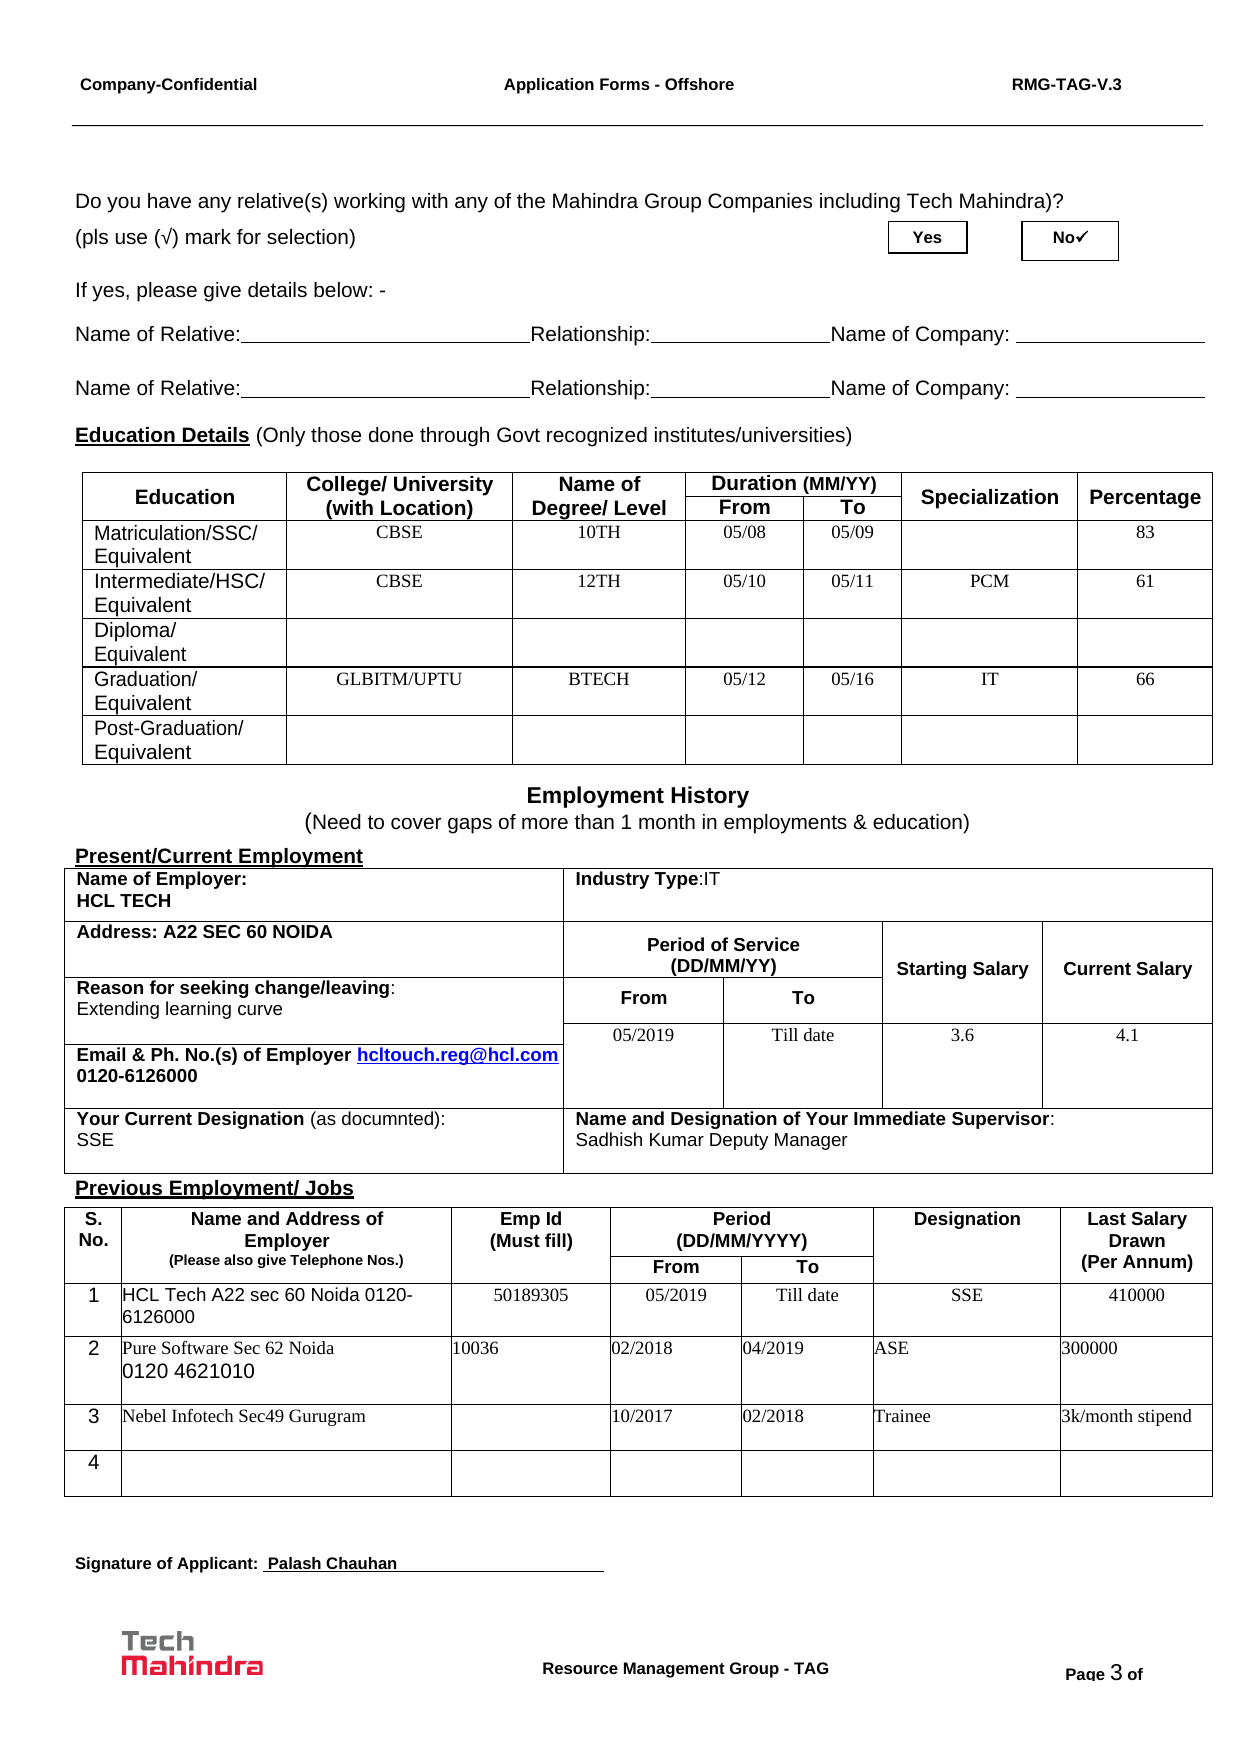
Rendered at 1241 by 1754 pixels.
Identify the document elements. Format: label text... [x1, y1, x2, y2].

table_header Education [83, 473, 286, 520]
table_cell [902, 521, 1077, 569]
table_cell 05/10 [686, 570, 803, 618]
table_cell [452, 1405, 610, 1450]
text If yes, please give details below: - [75, 278, 1223, 302]
table_cell Address: A22 SEC 60 NOIDA [65, 922, 563, 977]
table_cell 3 [65, 1405, 121, 1450]
table_cell 2 [65, 1337, 121, 1404]
table_cell Reason for seeking change/leaving: Extending learning curve [65, 978, 563, 1044]
table_cell [804, 716, 901, 764]
table_header Industry Type:IT [564, 869, 1212, 921]
table_cell [452, 1451, 610, 1496]
table_cell 410000 [1061, 1284, 1212, 1336]
table_cell 50189305 [452, 1284, 610, 1336]
table_cell 05/08 [686, 521, 803, 569]
table_cell GLBITM/UPTU [287, 668, 512, 715]
table_header Name of Employer: HCL TECH [65, 869, 563, 921]
table_cell Pure Software Sec 62 Noida 0120 4621010 [122, 1337, 451, 1404]
table_cell PCM [902, 570, 1077, 618]
table_cell From [686, 497, 803, 520]
subtitle Present/Current Employment [73, 844, 365, 868]
table_header Specialization [902, 473, 1077, 520]
table_cell 61 [1078, 570, 1212, 618]
table_cell BTECH [513, 668, 685, 715]
table_cell CBSE [287, 570, 512, 618]
table_header Duration (MM/YY) [686, 473, 901, 496]
table_cell Starting Salary [883, 922, 1042, 1022]
table_header Period (DD/MM/YYYY) [611, 1208, 873, 1256]
table_cell [874, 1451, 1060, 1496]
text Do you have any relative(s) working with any of the Mahindra Group Companies including Tech Mahindra)? (pls use (√) mark for selection) [75, 188, 1067, 248]
table_cell [287, 716, 512, 764]
table_cell Your Current Designation (as documnted): SSE [65, 1109, 563, 1172]
table_header College/ University (with Location) [287, 473, 512, 520]
text Name of Relative: Relationship: Name of Company: [75, 376, 1223, 399]
table_header Emp Id (Must fill) [452, 1208, 610, 1283]
table_cell 05/16 [804, 668, 901, 715]
table_cell 4 [65, 1451, 121, 1496]
table_header Percentage [1078, 473, 1212, 520]
table_cell [122, 1451, 451, 1496]
table_cell 10/2017 [611, 1405, 741, 1450]
table_cell 12TH [513, 570, 685, 618]
table_cell 05/12 [686, 668, 803, 715]
table_cell Diploma/ Equivalent [83, 619, 286, 666]
table_cell CBSE [287, 521, 512, 569]
table_cell 300000 [1061, 1337, 1212, 1404]
table_cell ASE [874, 1337, 1060, 1404]
table_cell 04/2019 [742, 1337, 873, 1404]
table_cell 83 [1078, 521, 1212, 569]
table_cell 3.6 [883, 1024, 1042, 1108]
text Signature of Applicant: Palash Chauhan [75, 1554, 1223, 1573]
table_cell SSE [874, 1284, 1060, 1336]
table_cell [742, 1451, 873, 1496]
subtitle Employment History [73, 782, 1203, 808]
table_cell [1078, 716, 1212, 764]
table_cell 4.1 [1043, 1024, 1212, 1108]
table_cell [902, 619, 1077, 666]
table_cell To [804, 497, 901, 520]
table_cell [1061, 1451, 1212, 1496]
table_cell Period of Service (DD/MM/YY) [564, 922, 882, 977]
table_cell Trainee [874, 1405, 1060, 1450]
table_cell 05/09 [804, 521, 901, 569]
text Name of Relative: Relationship: Name of Company: [75, 321, 1223, 345]
table_cell HCL Tech A22 sec 60 Noida 0120-6126000 [122, 1284, 451, 1336]
table_header Designation [874, 1208, 1060, 1283]
table_cell IT [902, 668, 1077, 715]
text (Need to cover gaps of more than 1 month in employments & education) [73, 808, 1202, 835]
table_cell Till date [742, 1284, 873, 1336]
table_cell Nebel Infotech Sec49 Gurugram [122, 1405, 451, 1450]
table_cell Name and Designation of Your Immediate Supervisor: Sadhish Kumar Deputy Manager [564, 1109, 1212, 1172]
table_cell 10036 [452, 1337, 610, 1404]
text Previous Employment/ Jobs [64, 1175, 365, 1199]
table_cell To [724, 978, 882, 1022]
table_cell To [742, 1257, 873, 1283]
table_header Name of Degree/ Level [513, 473, 685, 520]
table_cell Matriculation/SSC/ Equivalent [83, 521, 286, 569]
table_cell [902, 716, 1077, 764]
table_cell [804, 619, 901, 666]
table_cell 10TH [513, 521, 685, 569]
table_cell Graduation/ Equivalent [83, 668, 286, 715]
table_cell Email & Ph. No.(s) of Employer hcltouch.reg@hcl.com 0120-6126000 [65, 1045, 563, 1108]
table_cell 1 [65, 1284, 121, 1336]
table_header S. No. [65, 1208, 121, 1283]
table_cell 05/11 [804, 570, 901, 618]
table_cell [686, 619, 803, 666]
table_cell [611, 1451, 741, 1496]
table_cell Current Salary [1043, 922, 1212, 1022]
table_cell Till date [724, 1024, 882, 1108]
table_cell 05/2019 [564, 1024, 723, 1108]
table_cell Post-Graduation/ Equivalent [83, 716, 286, 764]
table_cell From [564, 978, 723, 1022]
table_cell 66 [1078, 668, 1212, 715]
table_cell [1078, 619, 1212, 666]
table_cell [686, 716, 803, 764]
table_cell 02/2018 [611, 1337, 741, 1404]
table_cell [287, 619, 512, 666]
table_cell 02/2018 [742, 1405, 873, 1450]
table_header Name and Address of Employer (Please also give Telephone Nos.) [122, 1208, 451, 1283]
table_header Last Salary Drawn (Per Annum) [1061, 1208, 1212, 1283]
table_cell 3k/month stipend [1061, 1405, 1212, 1450]
table_cell Intermediate/HSC/ Equivalent [83, 570, 286, 618]
table_cell From [611, 1257, 741, 1283]
table_cell [513, 716, 685, 764]
table_cell [513, 619, 685, 666]
table_cell 05/2019 [611, 1284, 741, 1336]
text Education Details (Only those done through Govt recognized institutes/universities) [75, 423, 1223, 447]
picture [121, 1631, 263, 1675]
